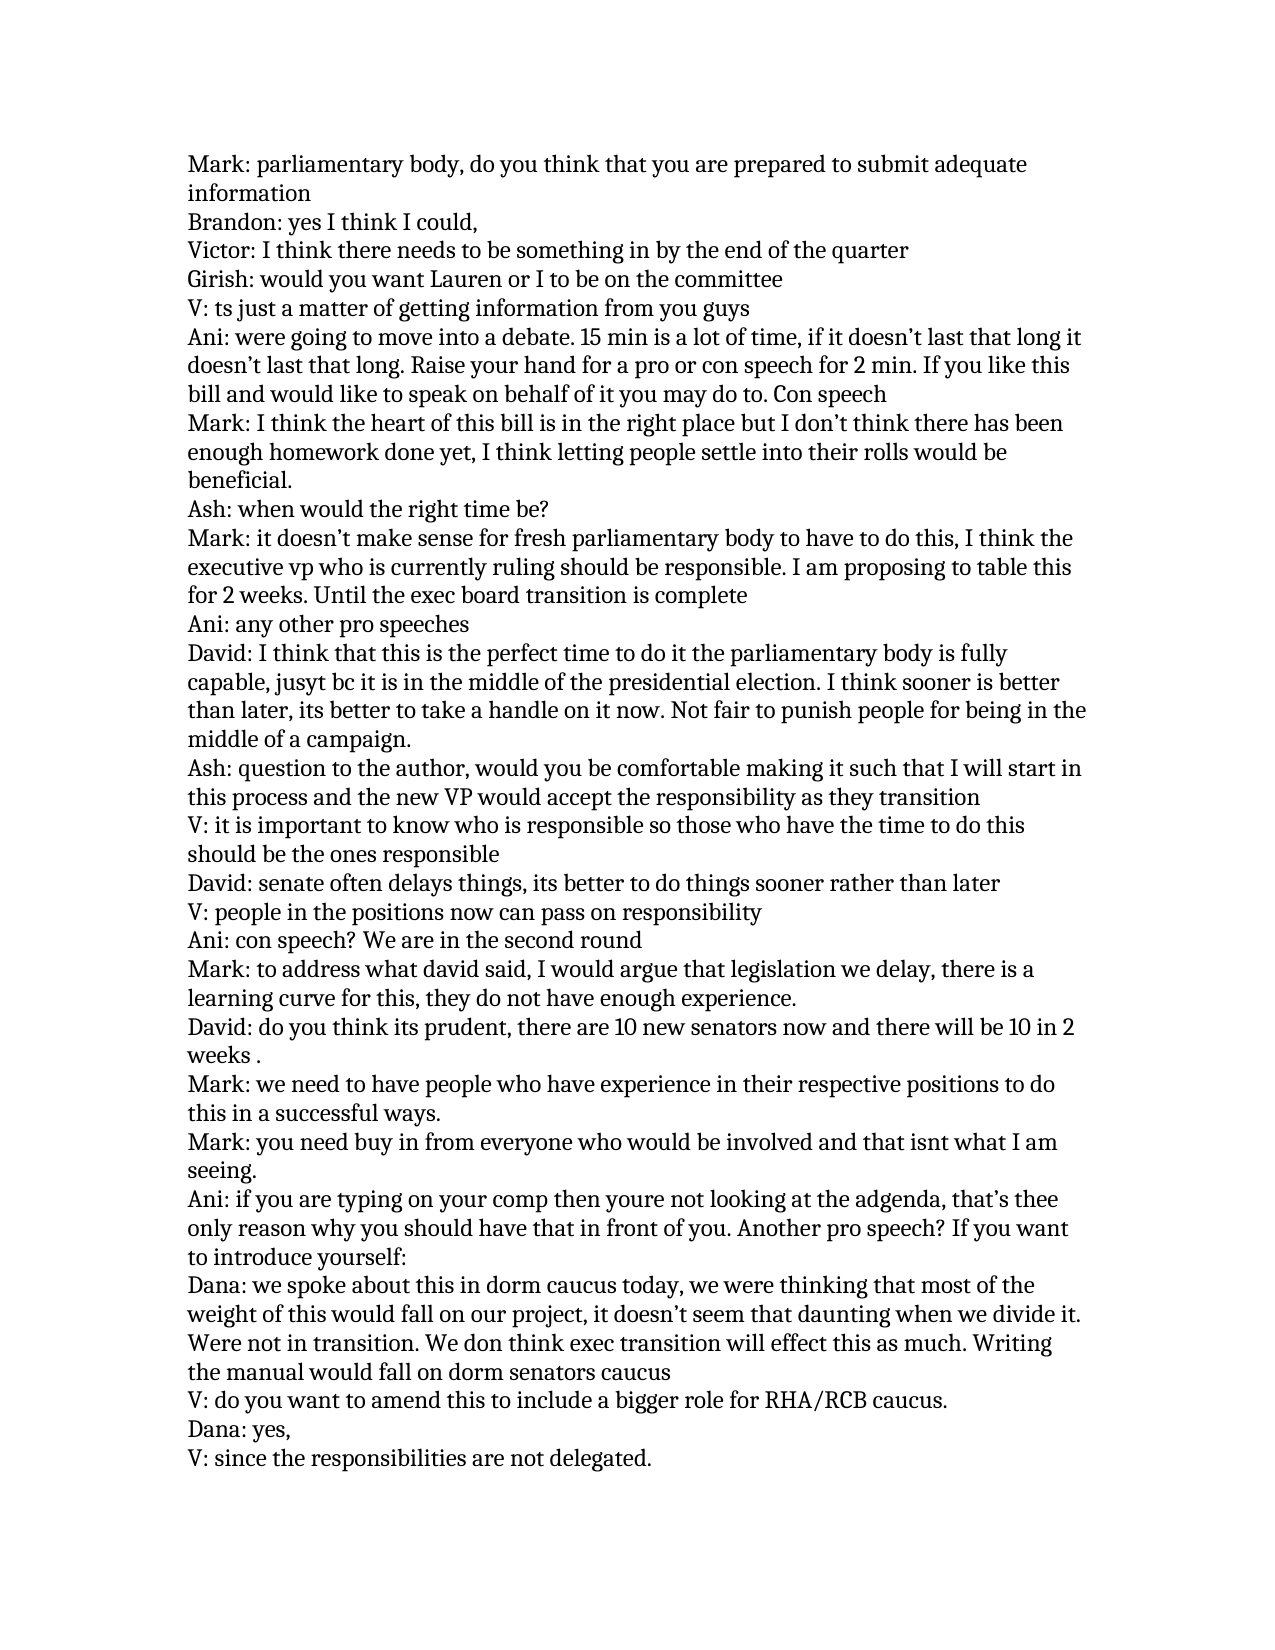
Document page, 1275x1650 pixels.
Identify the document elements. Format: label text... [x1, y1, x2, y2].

text Mark: parliamentary body, do you think that you are prepared to submit adequate information [187, 150, 1087, 207]
text Mark: you need buy in from everyone who would be involved and that isnt what I am seeing. [187, 1127, 1087, 1185]
text Ash: question to the author, would you be comfortable making it such that I will start in this process and the new VP would accept the responsibility as they transition [187, 754, 1087, 811]
text Brandon: yes I think I could, [187, 207, 1087, 236]
text V: ts just a matter of getting information from you guys [187, 294, 1087, 322]
text Victor: I think there needs to be something in by the end of the quarter [187, 236, 1087, 265]
text Mark: I think the heart of this bill is in the right place but I don’t think there has been enough homework done yet, I think letting people settle into their rolls would be beneficial. [187, 409, 1087, 495]
text Dana: yes, [187, 1415, 1087, 1444]
text V: it is important to know who is responsible so those who have the time to do this should be the ones responsible [187, 811, 1087, 869]
text V: do you want to amend this to include a bigger role for RHA/RCB caucus. [187, 1386, 1087, 1415]
text Mark: it doesn’t make sense for fresh parliamentary body to have to do this, I think the executive vp who is currently ruling should be responsible. I am proposing to table this for 2 weeks. Until the exec board transition is complete [187, 524, 1087, 610]
text Dana: we spoke about this in dorm caucus today, we were thinking that most of the weight of this would fall on our project, it doesn’t seem that daunting when we divide it. Were not in transition. We don think exec transition will effect this as much. Writing the manual would fall on dorm senators caucus [187, 1271, 1087, 1386]
text Ani: con speech? We are in the second round [187, 926, 1087, 955]
text David: senate often delays things, its better to do things sooner rather than later [187, 869, 1087, 897]
text V: since the responsibilities are not delegated. [187, 1444, 1087, 1472]
text Girish: would you want Lauren or I to be on the committee [187, 265, 1087, 294]
text Ani: were going to move into a debate. 15 min is a lot of time, if it doesn’t last that long it doesn’t last that long. Raise your hand for a pro or con speech for 2 min. If you like this bill and would like to speak on behalf of it you may do to. Con speech [187, 322, 1087, 409]
text David: do you think its prudent, there are 10 new senators now and there will be 10 in 2 weeks . [187, 1012, 1087, 1070]
text Mark: we need to have people who have experience in their respective positions to do this in a successful ways. [187, 1070, 1087, 1127]
text Ash: when would the right time be? [187, 495, 1087, 524]
text Ani: any other pro speeches [187, 610, 1087, 639]
text David: I think that this is the perfect time to do it the parliamentary body is fully capable, jusyt bc it is in the middle of the presidential election. I think sooner is better than later, its better to take a handle on it now. Not fair to punish people for being in the middle of a campaign. [187, 639, 1087, 754]
text V: people in the positions now can pass on responsibility [187, 897, 1087, 926]
text Mark: to address what david said, I would argue that legislation we delay, there is a learning curve for this, they do not have enough experience. [187, 955, 1087, 1012]
text Ani: if you are typing on your comp then youre not looking at the adgenda, that’s thee only reason why you should have that in front of you. Another pro speech? If you want to introduce yourself: [187, 1185, 1087, 1271]
